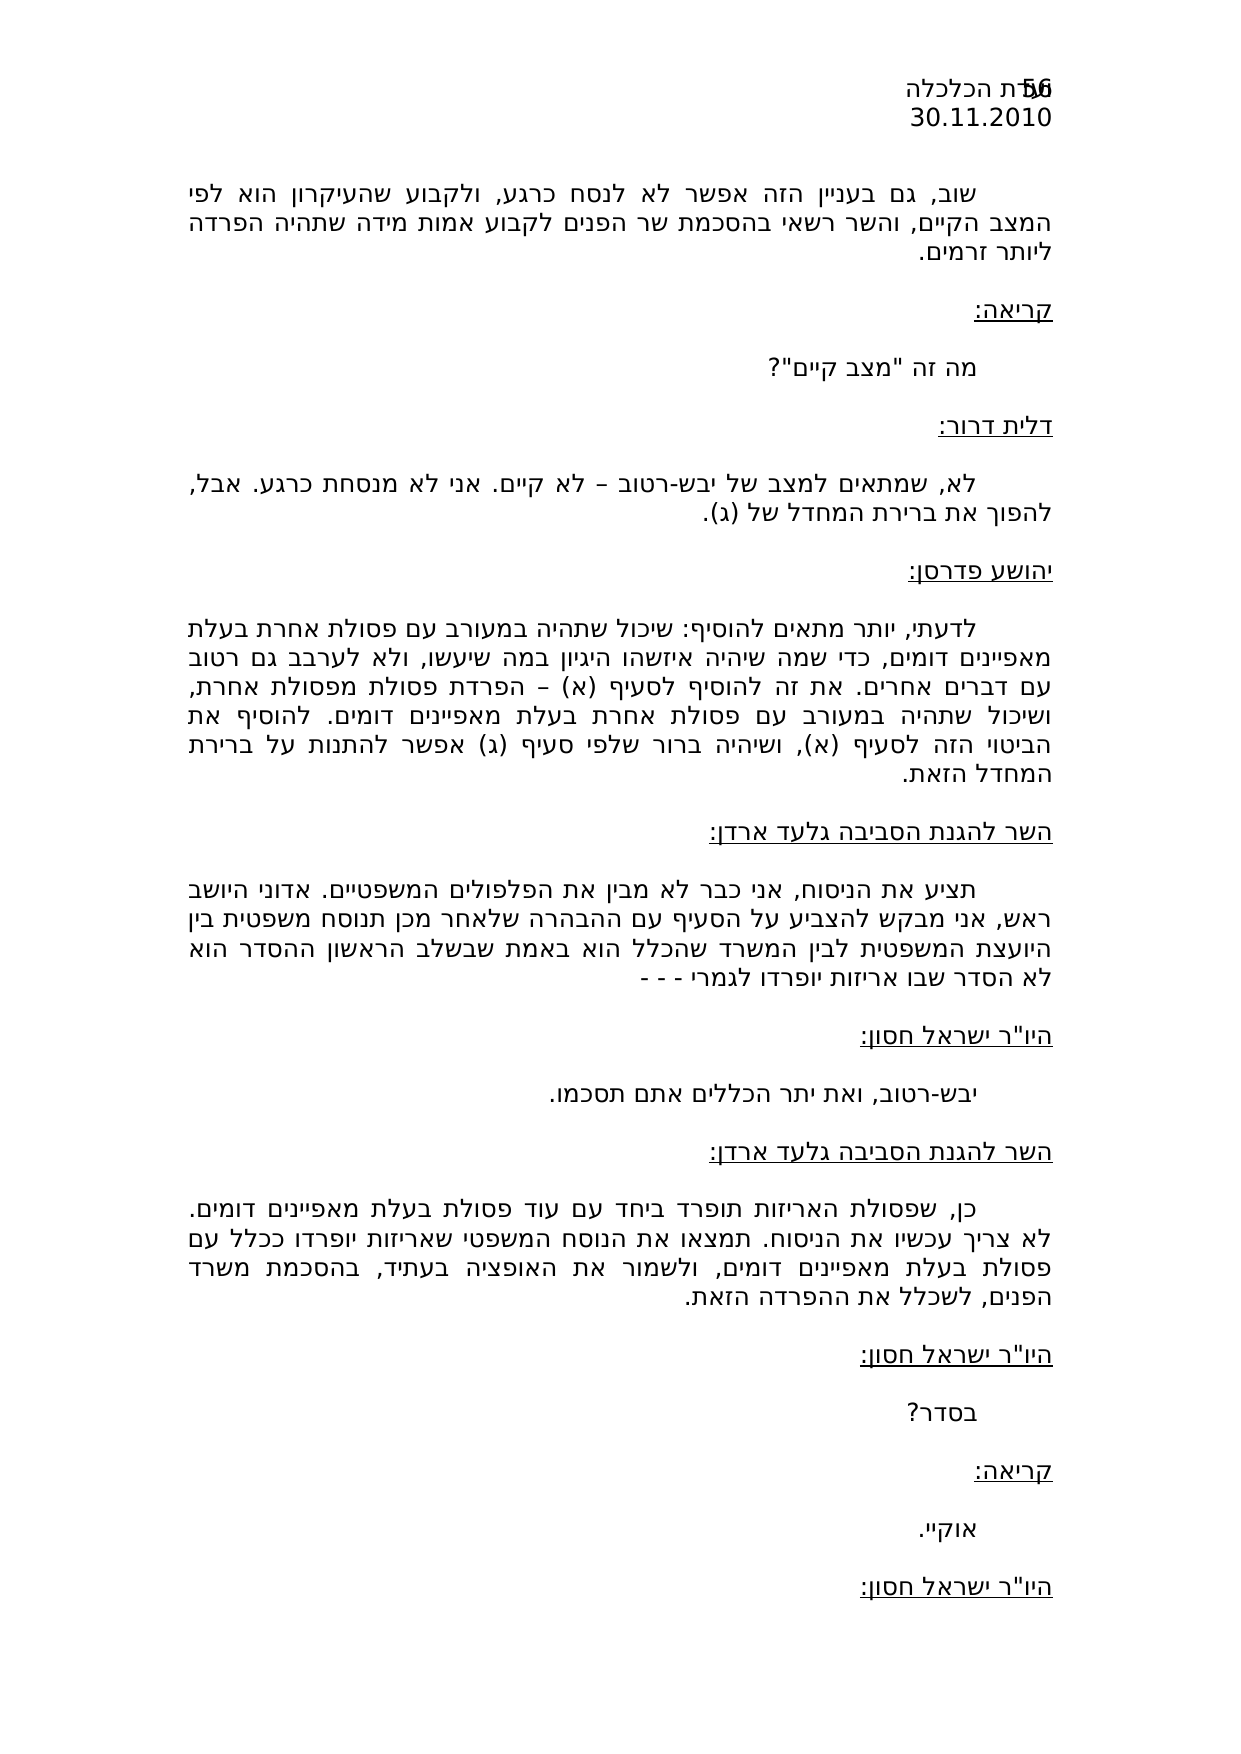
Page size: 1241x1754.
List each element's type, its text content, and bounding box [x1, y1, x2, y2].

text השר להגנת הסביבה גלעד ארדן: [187, 1137, 1053, 1166]
text קריאה: [187, 295, 1053, 324]
text כן, שפסולת האריזות תופרד ביחד עם עוד פסולת בעלת מאפיינים דומים. לא צריך עכשיו את הניסוח. תמצאו את הנוסח המשפטי שאריזות יופרדו ככלל עם פסולת בעלת מאפיינים דומים, ולשמור את האופציה בעתיד, בהסכמת משרד הפנים, לשכלל את ההפרדה הזאת. [187, 1194, 1053, 1311]
text היו"ר ישראל חסון: [187, 1340, 1053, 1369]
text השר להגנת הסביבה גלעד ארדן: [187, 817, 1053, 847]
text היו"ר ישראל חסון: [187, 1572, 1053, 1601]
text יבש-רטוב, ואת יתר הכללים אתם תסכמו. [187, 1079, 1053, 1108]
text דלית דרור: [187, 411, 1053, 440]
text מה זה "מצב קיים"? [187, 353, 1053, 382]
text לדעתי, יותר מתאים להוסיף: שיכול שתהיה במעורב עם פסולת אחרת בעלת מאפיינים דומים, כדי שמה שיהיה איזשהו היגיון במה שיעשו, ולא לערבב גם רטוב עם דברים אחרים. את זה להוסיף לסעיף (א) – הפרדת פסולת מפסולת אחרת, ושיכול שתהיה במעורב עם פסולת אחרת בעלת מאפיינים דומים. להוסיף את הביטוי הזה לסעיף (א), ושיהיה ברור שלפי סעיף (ג) אפשר להתנות על ברירת המחדל הזאת. [187, 614, 1053, 789]
text קריאה: [187, 1456, 1053, 1485]
text יהושע פדרסן: [187, 556, 1053, 585]
text אוקיי. [187, 1514, 1053, 1543]
text שוב, גם בעניין הזה אפשר לא לנסח כרגע, ולקבוע שהעיקרון הוא לפי המצב הקיים, והשר רשאי בהסכמת שר הפנים לקבוע אמות מידה שתהיה הפרדה ליותר זרמים. [187, 179, 1053, 266]
text היו"ר ישראל חסון: [187, 1021, 1053, 1050]
text בסדר? [187, 1398, 1053, 1427]
text תציע את הניסוח, אני כבר לא מבין את הפלפולים המשפטיים. אדוני היושב ראש, אני מבקש להצביע על הסעיף עם ההבהרה שלאחר מכן תנוסח משפטית בין היועצת המשפטית לבין המשרד שהכלל הוא באמת שבשלב הראשון ההסדר הוא לא הסדר שבו אריזות יופרדו לגמרי - - - [187, 875, 1053, 992]
text לא, שמתאים למצב של יבש-רטוב – לא קיים. אני לא מנסחת כרגע. אבל, להפוך את ברירת המחדל של (ג). [187, 469, 1053, 527]
